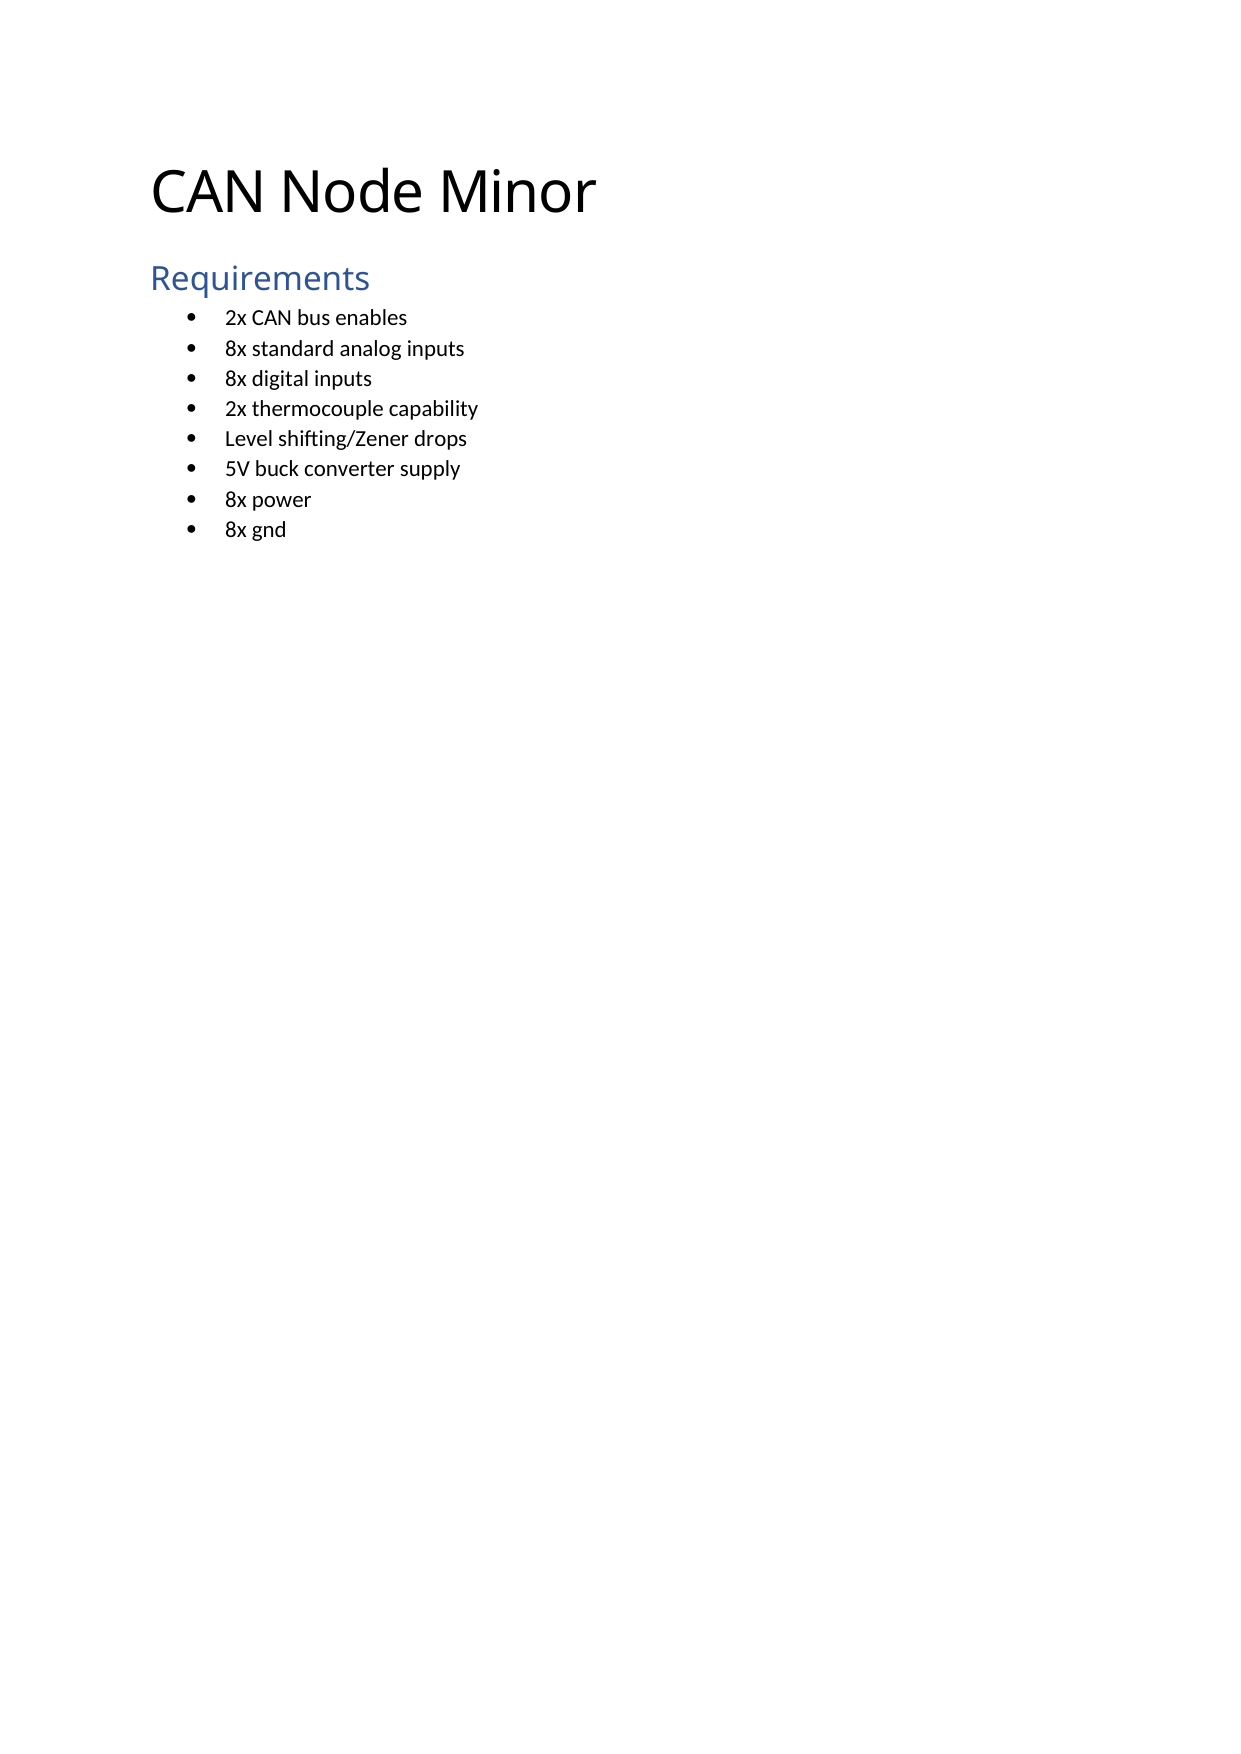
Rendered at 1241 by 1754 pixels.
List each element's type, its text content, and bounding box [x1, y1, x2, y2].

list 5V buck converter supply [187, 454, 1090, 482]
list 8x digital inputs [187, 364, 1090, 392]
list 8x standard analog inputs [187, 334, 1090, 362]
list Level shifting/Zener drops [187, 424, 1090, 452]
title CAN Node Minor [150, 150, 1090, 229]
list 8x gnd [187, 515, 1090, 543]
list 2x CAN bus enables [187, 303, 1090, 331]
list 2x thermocouple capability [187, 394, 1090, 422]
subtitle Requirements [150, 254, 1090, 300]
list 8x power [187, 485, 1090, 513]
